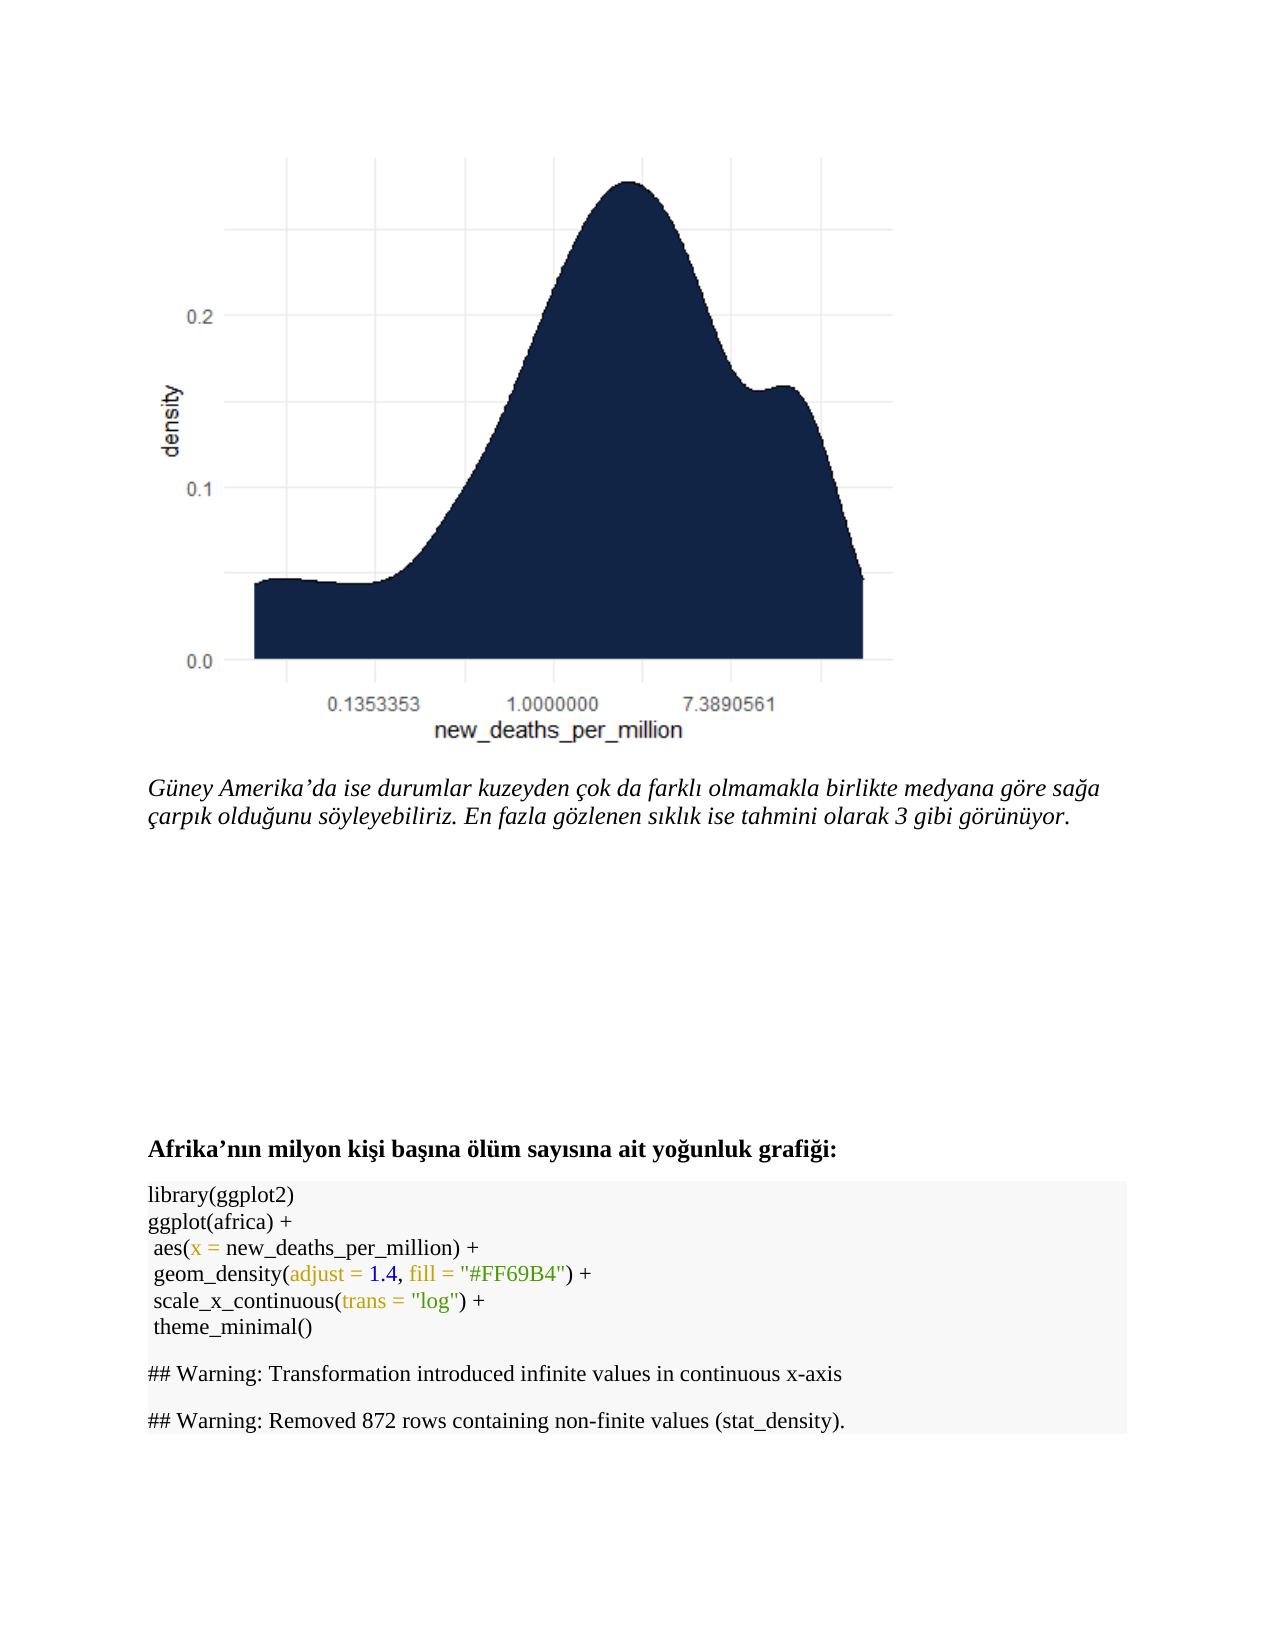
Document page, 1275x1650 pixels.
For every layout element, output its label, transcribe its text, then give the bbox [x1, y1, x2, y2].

text ## Warning: Removed 872 rows containing non-finite values (stat_density). [148, 1408, 1127, 1434]
picture [147, 147, 906, 754]
text Güney Amerika’da ise durumlar kuzeyden çok da farklı olmamakla birlikte medyana göre sağa çarpık olduğunu söyleyebiliriz. En fazla gözlenen sıklık ise tahmini olarak 3 gibi görünüyor. [148, 773, 1127, 830]
text Afrika’nın milyon kişi başına ölüm sayısına ait yoğunluk grafiği: [148, 1134, 1127, 1163]
text ## Warning: Transformation introduced infinite values in continuous x-axis [148, 1360, 1127, 1387]
text library(ggplot2) ggplot(africa) + aes(x = new_deaths_per_million) + geom_density(adjust = 1.4, fill = "#FF69B4") + scale_x_continuous(trans = "log") + theme_minimal() [292, 1181, 1127, 1339]
